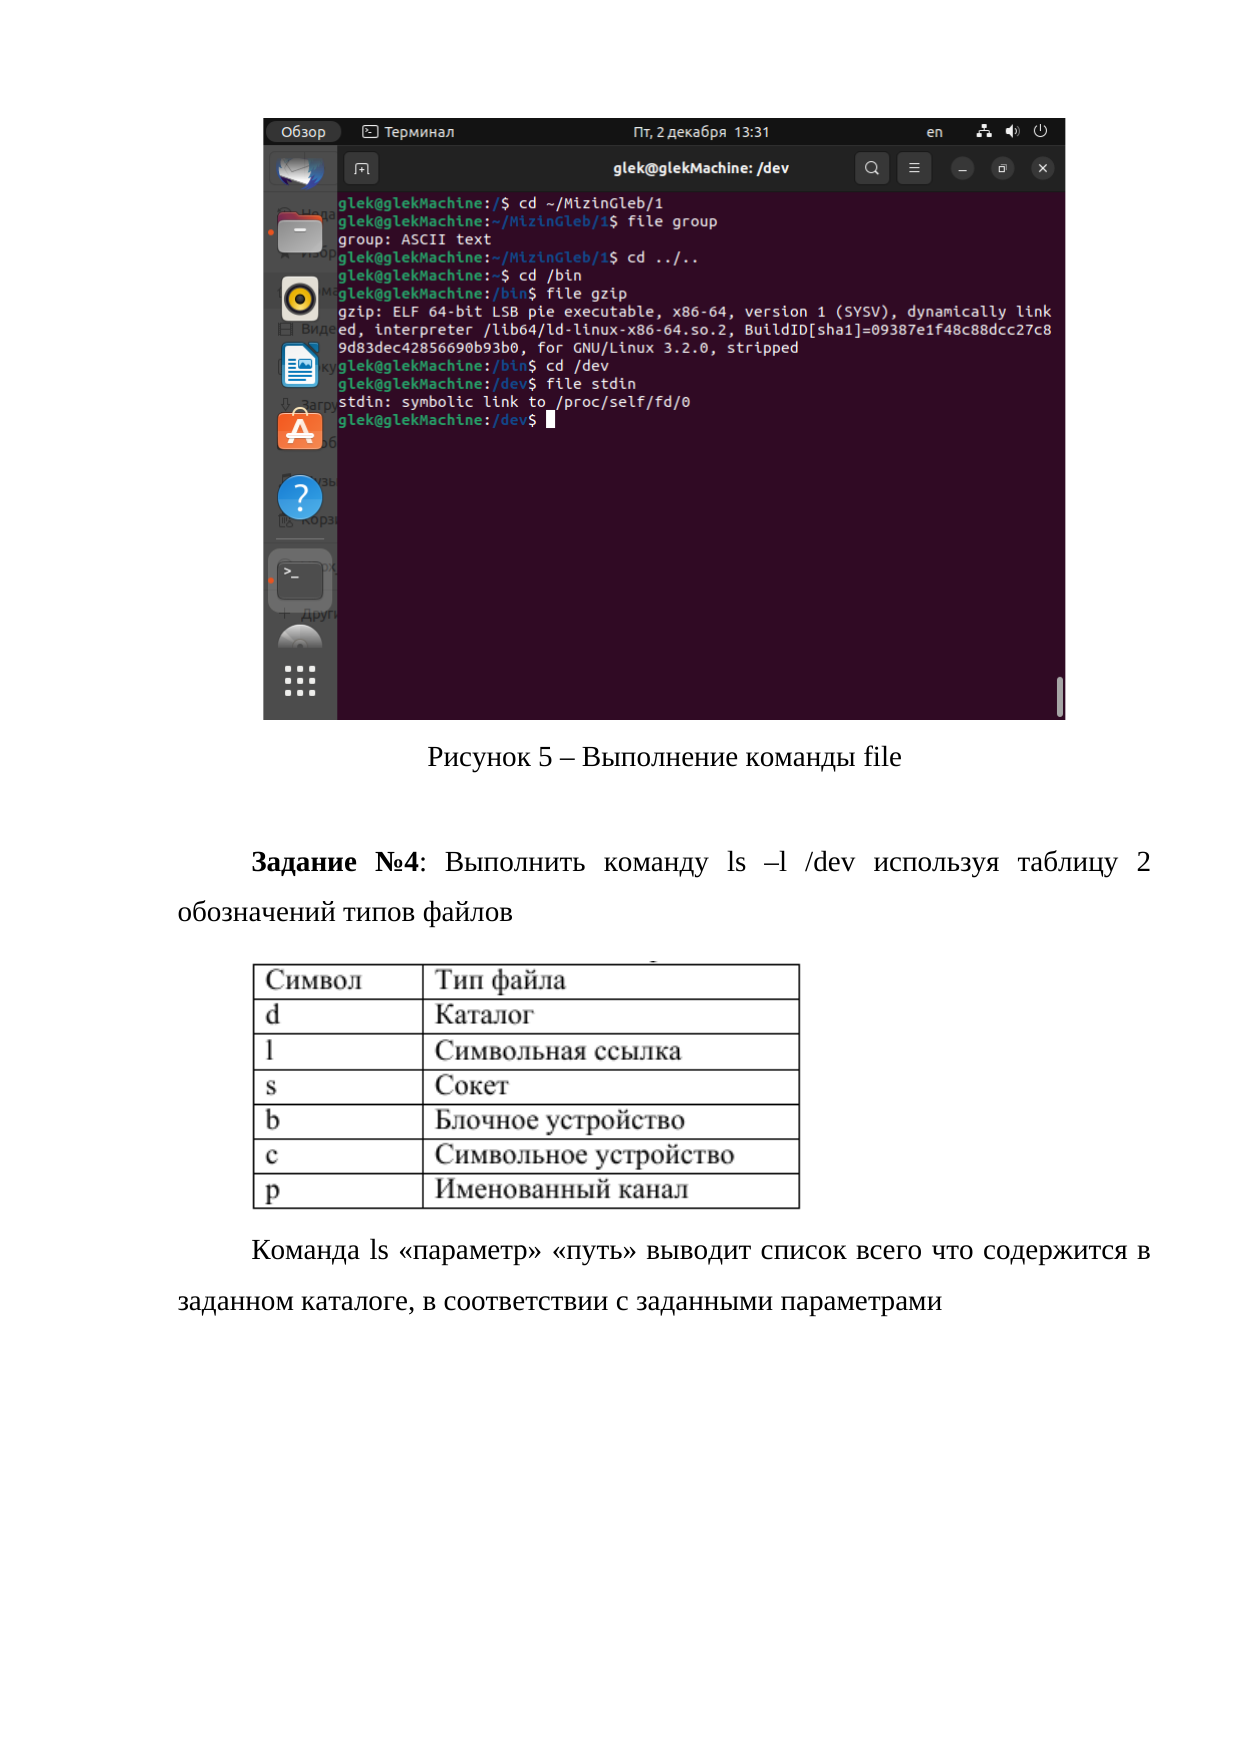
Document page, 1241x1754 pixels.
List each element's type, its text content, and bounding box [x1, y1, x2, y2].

text Задание №4: Выполнить команду ls –l /dev используя таблицу 2 обозначений типов файлов [177, 844, 1152, 928]
text Рисунок 5 – Выполнение команды file [177, 739, 1152, 772]
text Команда ls «параметр» «путь» выводит список всего что содержится в заданном каталоге, в соответствии с заданными параметрами [177, 1232, 1152, 1316]
picture [251, 961, 804, 1214]
picture [263, 118, 1066, 720]
